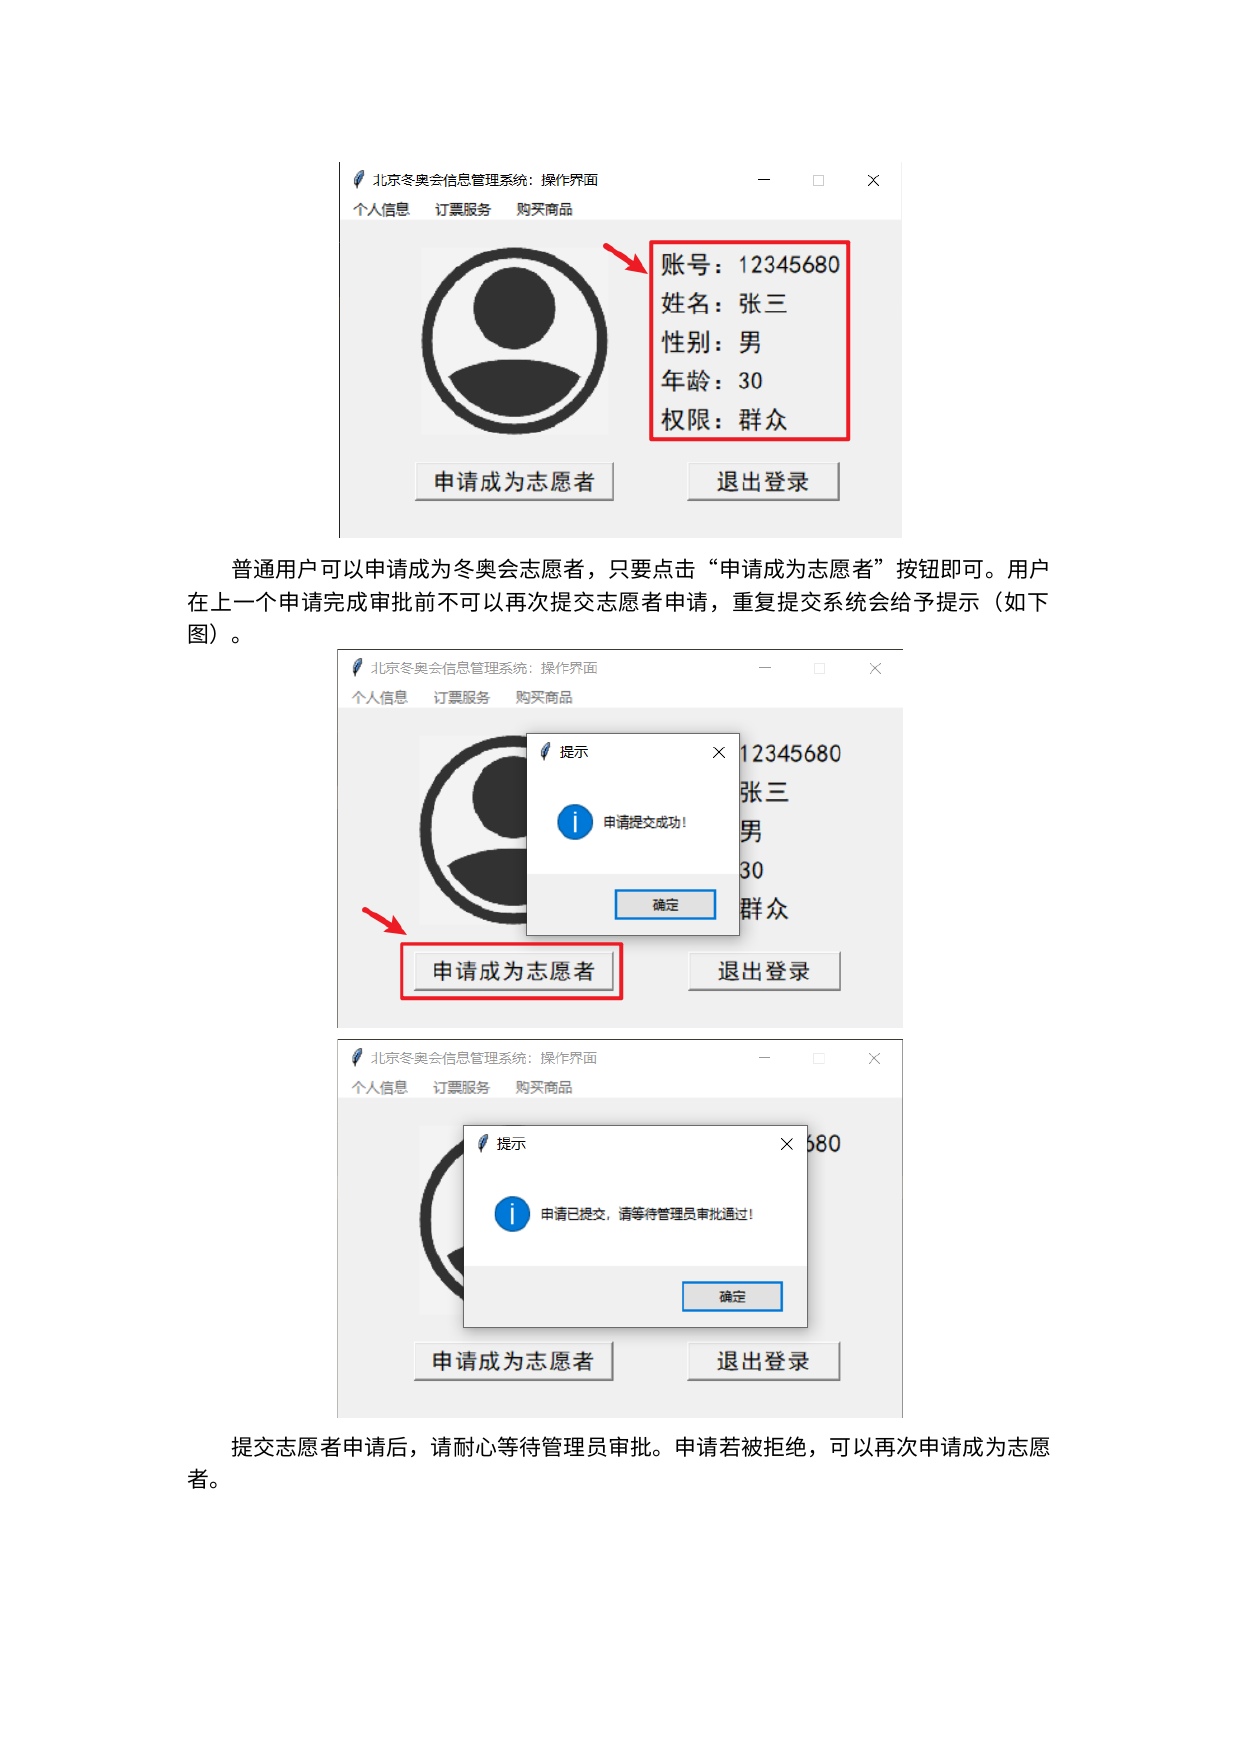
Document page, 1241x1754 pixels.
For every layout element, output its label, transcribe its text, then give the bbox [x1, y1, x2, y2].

picture [337, 649, 903, 1028]
text 普通用户可以申请成为冬奥会志愿者，只要点击“申请成为志愿者”按钮即可。用户在上一个申请完成审批前不可以再次提交志愿者申请，重复提交系统会给予提示（如下图）。 [187, 552, 1053, 649]
text 提交志愿者申请后，请耐心等待管理员审批。申请若被拒绝，可以再次申请成为志愿者。 [187, 1429, 1053, 1494]
picture [339, 162, 902, 538]
picture [337, 1039, 903, 1418]
